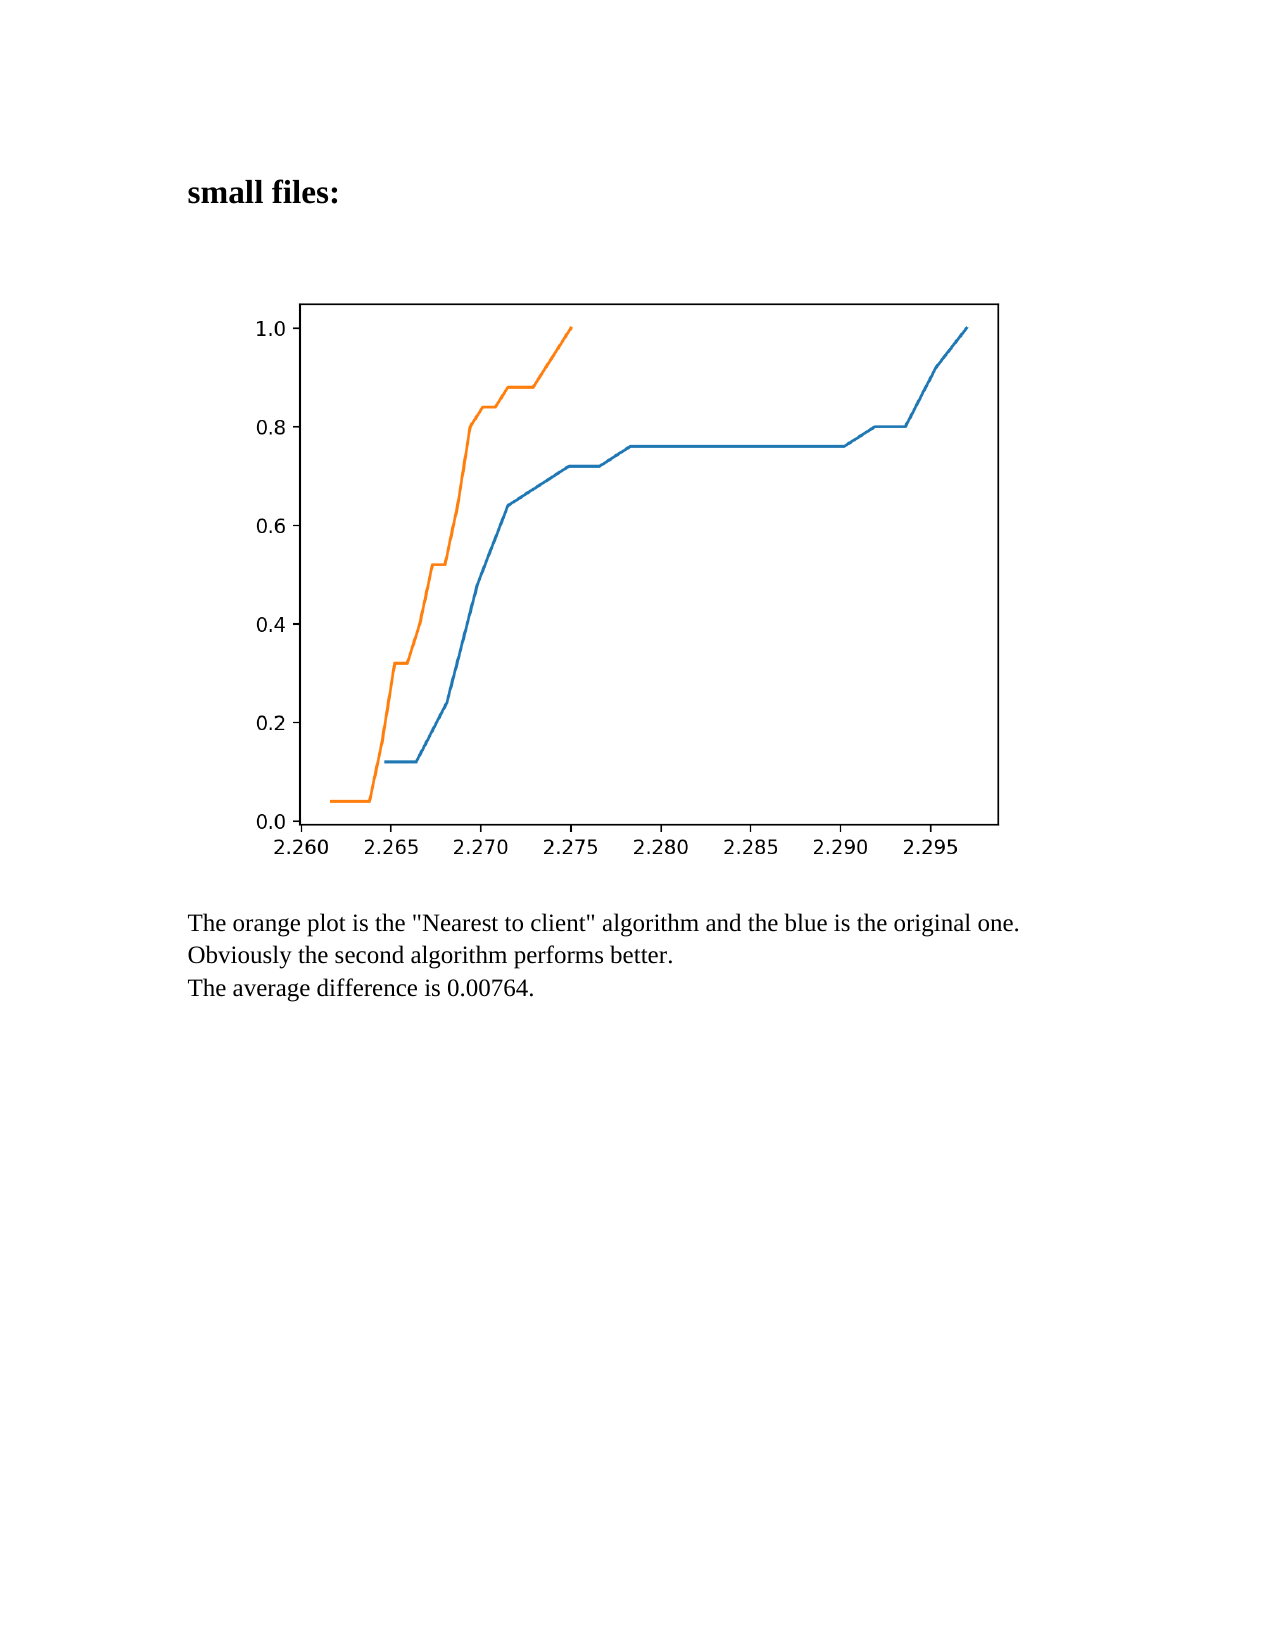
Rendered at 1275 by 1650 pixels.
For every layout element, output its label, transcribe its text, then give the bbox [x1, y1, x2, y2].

text small files: [187, 159, 1087, 223]
text The average difference is 0.00764. [187, 971, 1087, 1004]
picture [187, 223, 1088, 899]
text The orange plot is the "Nearest to client" algorithm and the blue is the original one. [187, 906, 1087, 939]
text Obviously the second algorithm performs better. [187, 939, 1087, 971]
